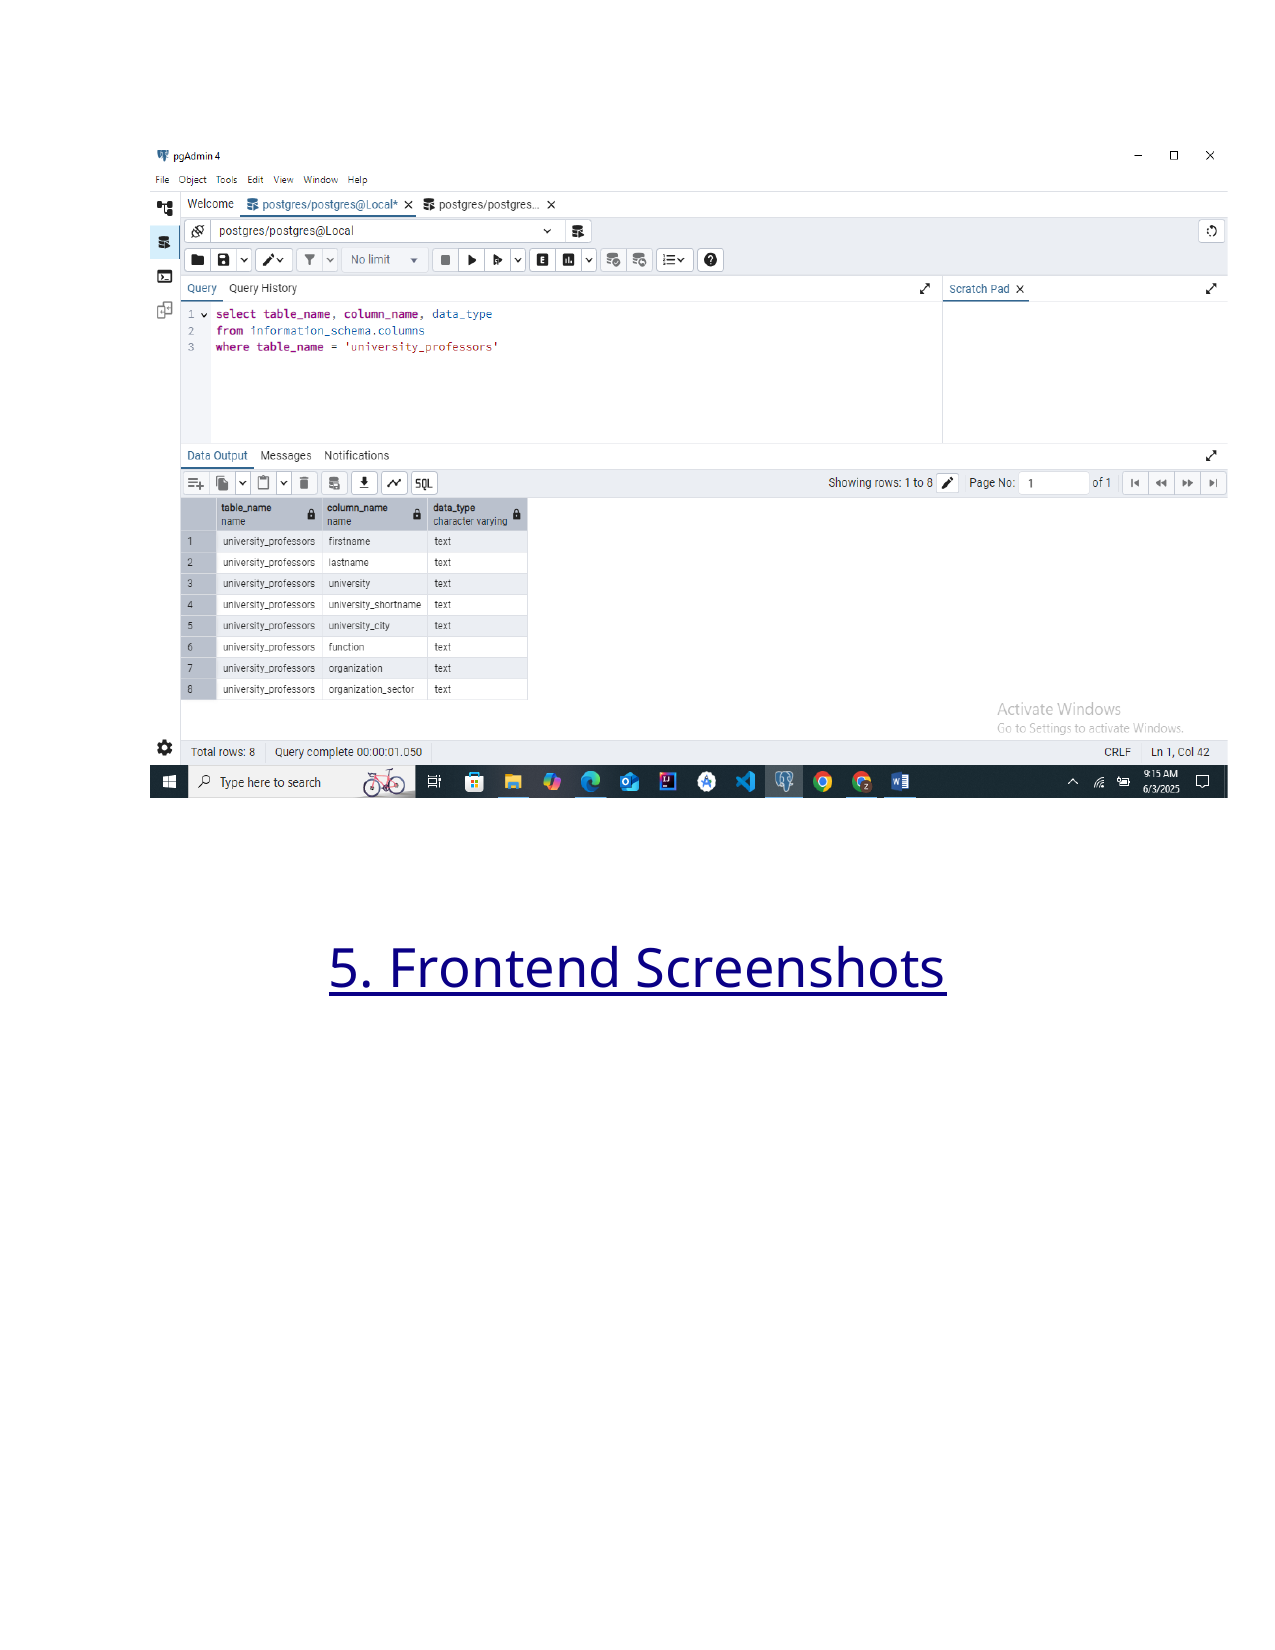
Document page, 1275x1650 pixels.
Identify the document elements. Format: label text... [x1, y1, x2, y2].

picture [150, 150, 1228, 798]
text 5. Frontend Screenshots [150, 929, 1125, 1003]
